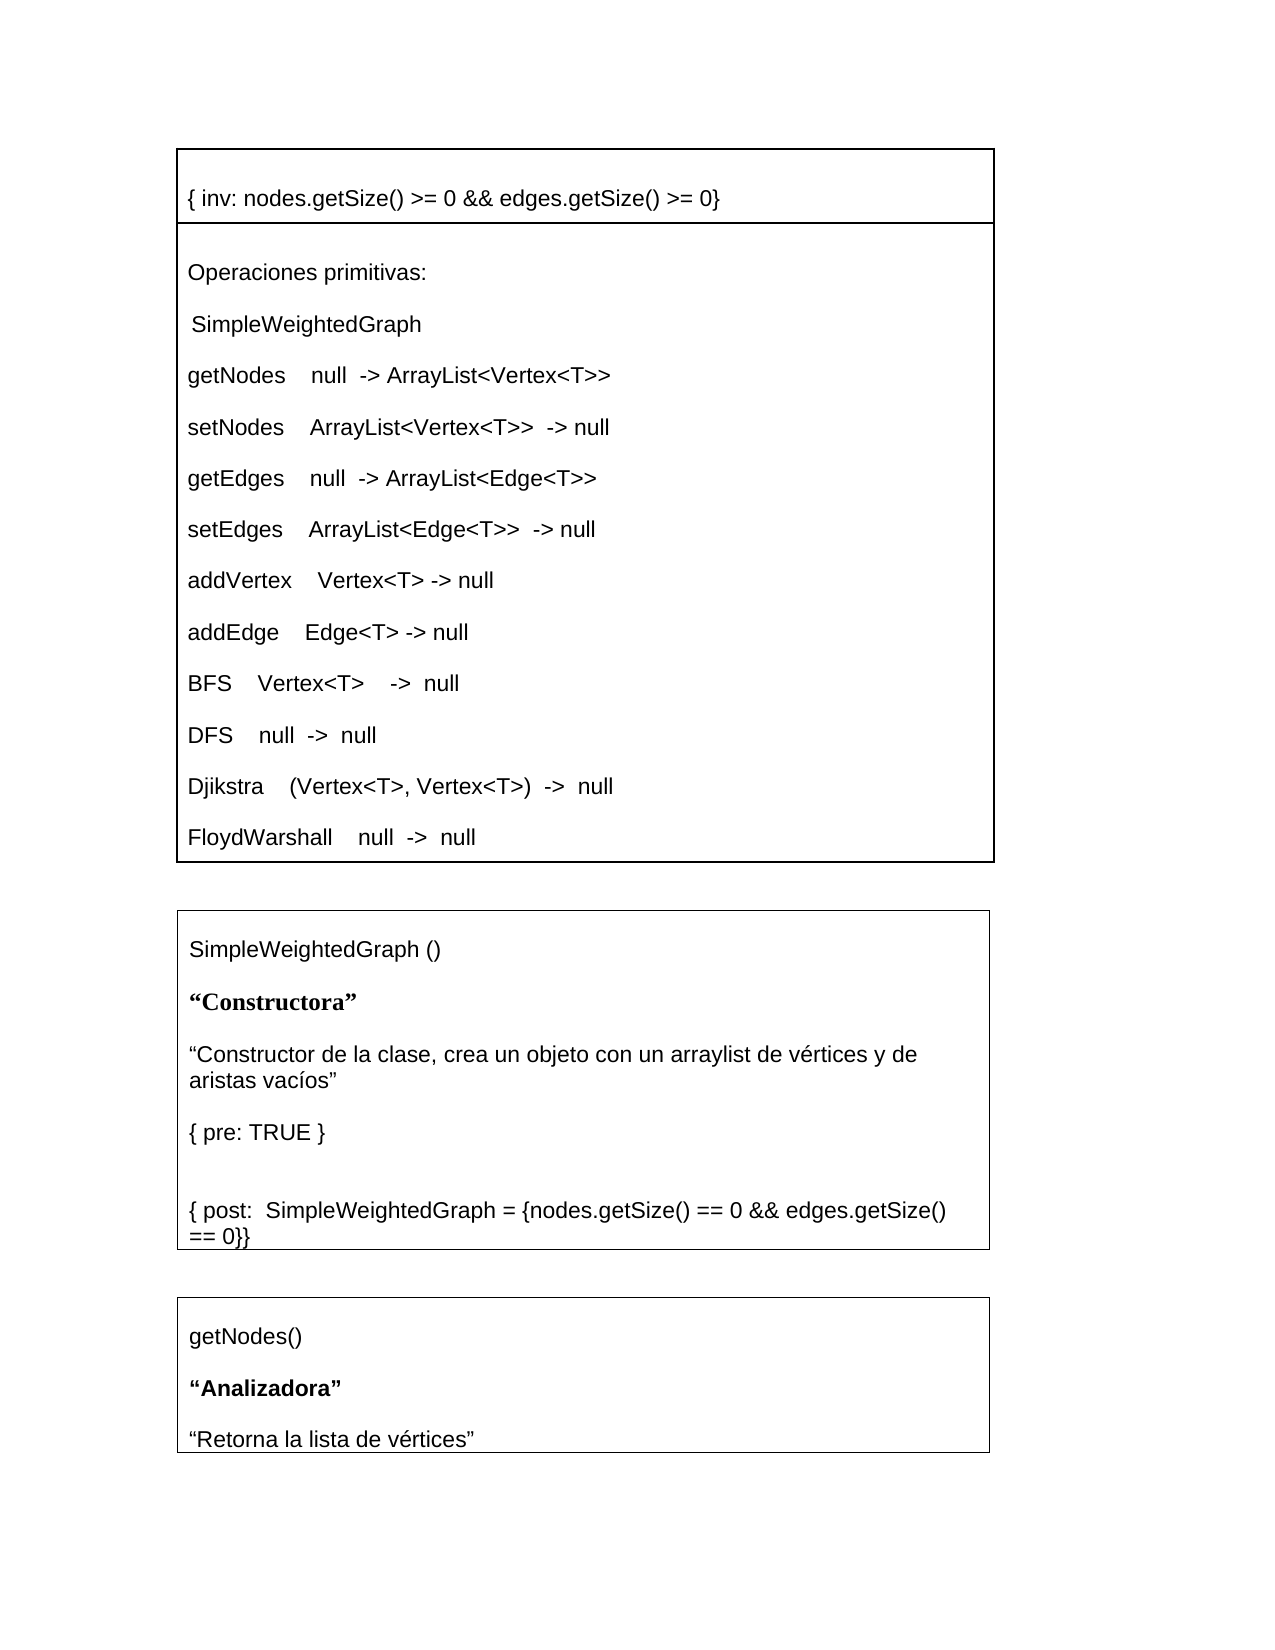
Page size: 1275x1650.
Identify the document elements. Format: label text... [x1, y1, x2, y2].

table_cell Operaciones primitivas: SimpleWeightedGraph getNodes null -> ArrayList<Vertex<T>> setNodes ArrayList<Vertex<T>> -> null getEdges null -> ArrayList<Edge<T>> setEdges ArrayList<Edge<T>> -> null addVertex Vertex<T> -> null addEdge Edge<T> -> null BFS Vertex<T> -> null DFS null -> null Djikstra (Vertex<T>, Vertex<T>) -> null FloydWarshall null -> null [178, 224, 993, 861]
table_header SimpleWeightedGraph () “Constructora” “Constructor de la clase, crea un objeto con un arraylist de vértices y de aristas vacíos” { pre: TRUE } { post: SimpleWeightedGraph = {nodes.getSize() == 0 && edges.getSize() == 0}} [178, 911, 989, 1249]
table_header getNodes() “Analizadora” “Retorna la lista de vértices” { pre: SimpleWeightedGraph = {nodes != null, edges != null}} { post: nodes} [178, 1298, 989, 1452]
table_cell { inv: nodes.getSize() >= 0 && edges.getSize() >= 0} [178, 150, 993, 222]
